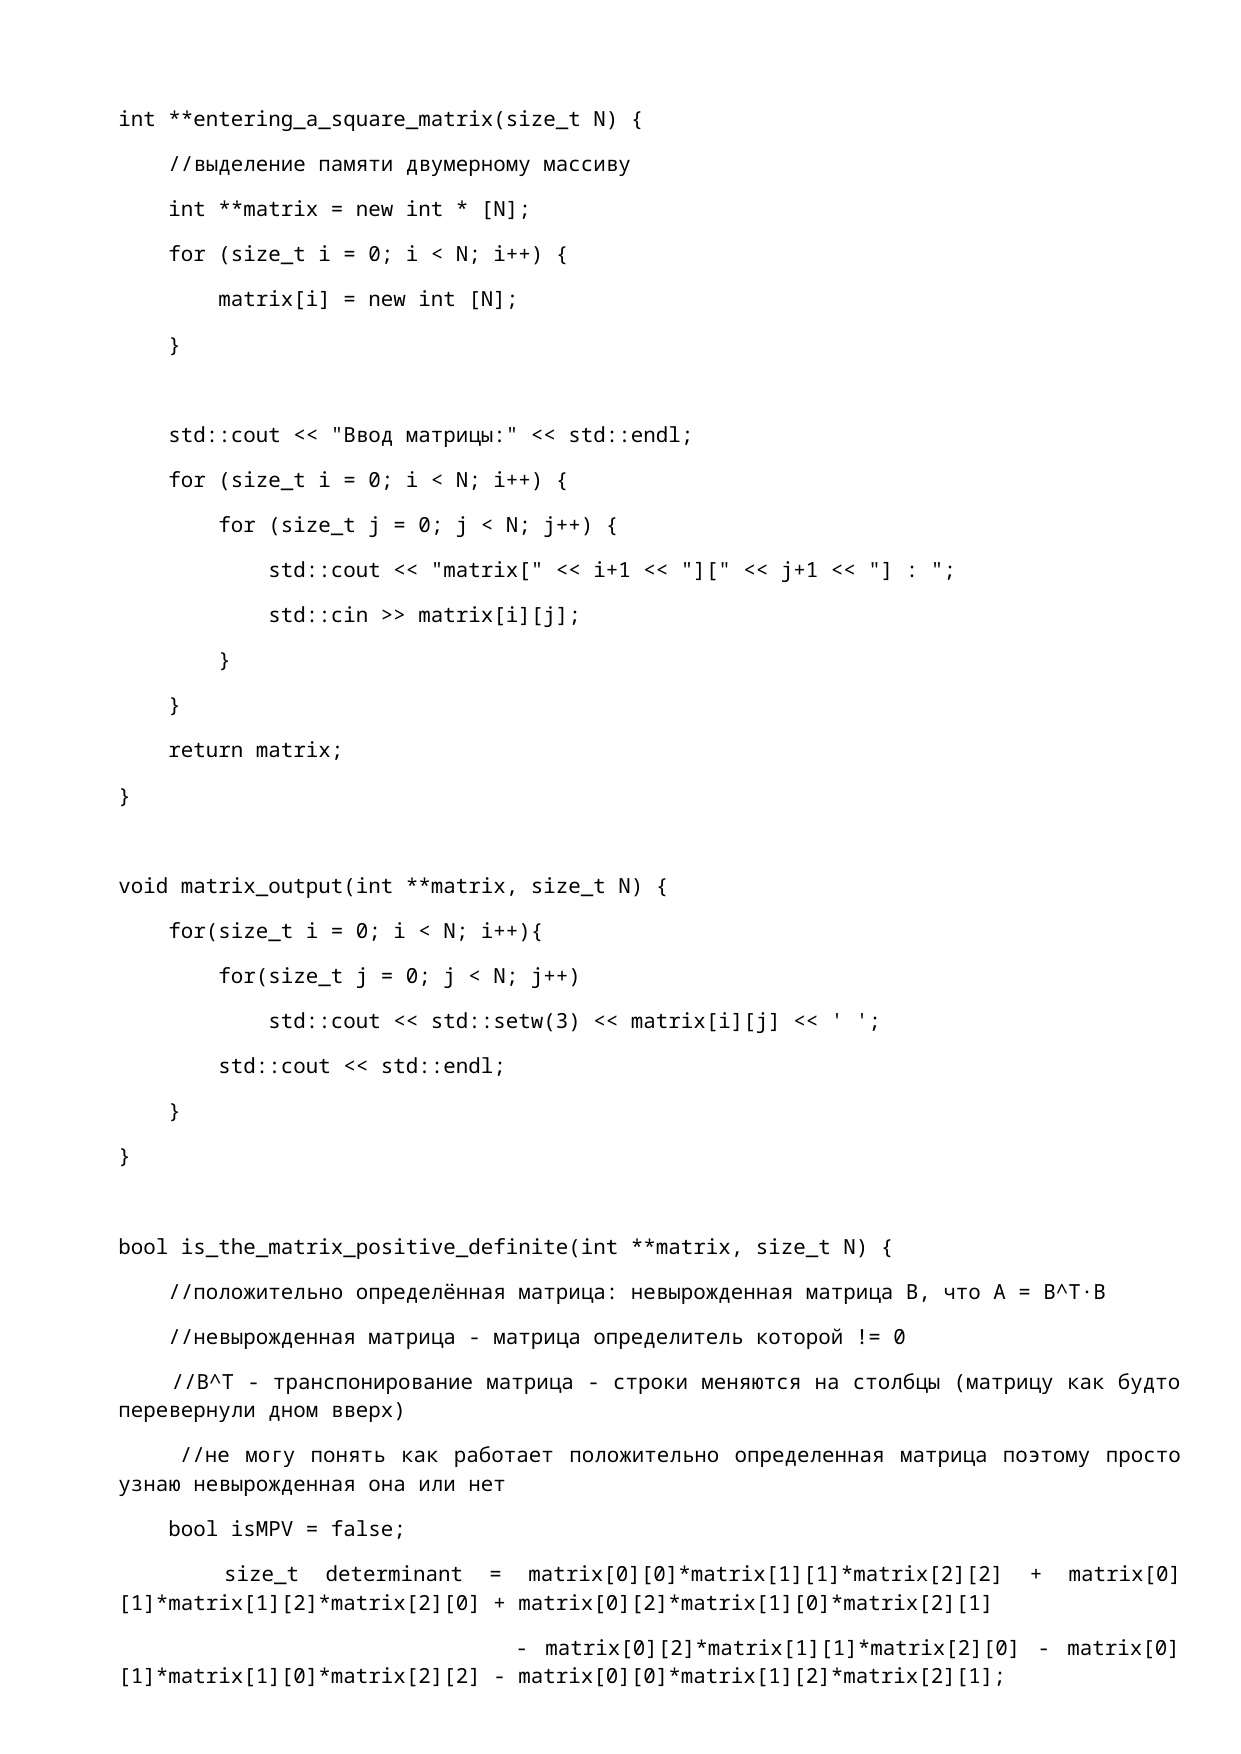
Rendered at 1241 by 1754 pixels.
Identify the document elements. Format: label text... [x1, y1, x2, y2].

text - matrix[0][2]*matrix[1][1]*matrix[2][0] - matrix[0][1]*matrix[1][0]*matrix[2][2] - matrix[0][0]*matrix[1][2]*matrix[2][1]; [118, 1633, 1181, 1690]
text std::cout << std::setw(3) << matrix[i][j] << ' '; [118, 1006, 1181, 1035]
text std::cout << "Ввод матрицы:" << std::endl; [118, 420, 1181, 448]
text size_t determinant = matrix[0][0]*matrix[1][1]*matrix[2][2] + matrix[0][1]*matrix[1][2]*matrix[2][0] + matrix[0][2]*matrix[1][0]*matrix[2][1] [118, 1559, 1181, 1616]
text //выделение памяти двумерному массиву [118, 149, 1181, 178]
text bool isMPV = false; [118, 1514, 1181, 1543]
text for(size_t j = 0; j < N; j++) [118, 961, 1181, 989]
text } [118, 781, 1181, 809]
text for (size_t i = 0; i < N; i++) { [118, 465, 1181, 493]
text void matrix_output(int **matrix, size_t N) { [118, 871, 1181, 899]
text } [118, 645, 1181, 674]
text int **entering_a_square_matrix(size_t N) { [118, 104, 1181, 133]
text //B^T - транспонирование матрица - строки меняются на столбцы (матрицу как будто перевернули дном вверх) [118, 1367, 1181, 1424]
text //не могу понять как работает положительно определенная матрица поэтому просто узнаю невырожденная она или нет [118, 1441, 1181, 1497]
text std::cin >> matrix[i][j]; [118, 600, 1181, 629]
text for (size_t j = 0; j < N; j++) { [118, 510, 1181, 538]
text return matrix; [118, 736, 1181, 764]
text bool is_the_matrix_positive_definite(int **matrix, size_t N) { [118, 1232, 1181, 1260]
text std::cout << "matrix[" << i+1 << "][" << j+1 << "] : "; [118, 555, 1181, 584]
text } [118, 330, 1181, 358]
text std::cout << std::endl; [118, 1051, 1181, 1080]
text matrix[i] = new int [N]; [118, 284, 1181, 313]
text for(size_t i = 0; i < N; i++){ [118, 916, 1181, 944]
text int **matrix = new int * [N]; [118, 194, 1181, 223]
text } [118, 1096, 1181, 1125]
text //положительно определённая матрица: невырожденная матрица B, что A = B^T·B [118, 1277, 1181, 1305]
text } [118, 691, 1181, 719]
text //невырожденная матрица - матрица определитель которой != 0 [118, 1322, 1181, 1350]
text for (size_t i = 0; i < N; i++) { [118, 239, 1181, 268]
text } [118, 1142, 1181, 1170]
